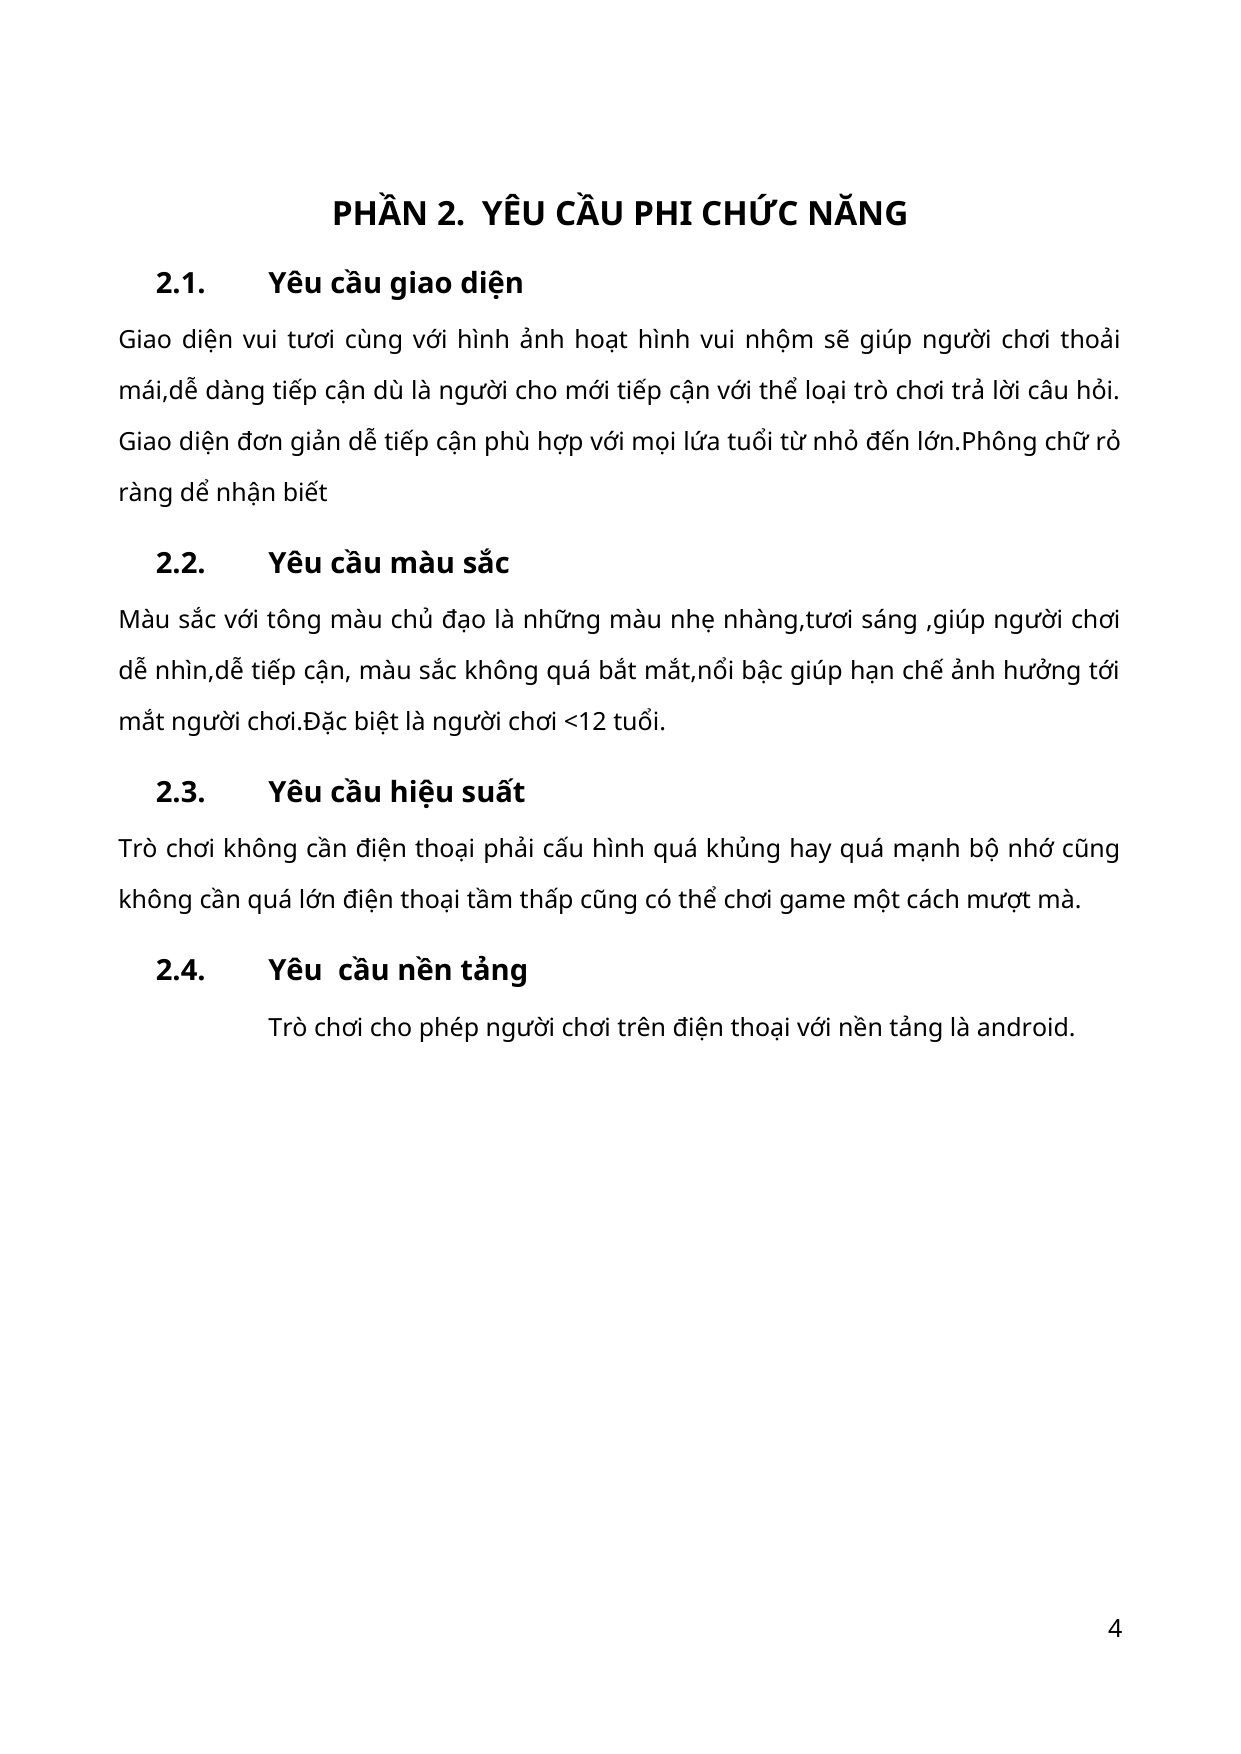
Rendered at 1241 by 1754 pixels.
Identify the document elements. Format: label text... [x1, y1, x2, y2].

text Yêu cầu màu sắc [156, 542, 1122, 582]
text Màu sắc với tông màu chủ đạo là những màu nhẹ nhàng,tươi sáng ,giúp người chơi dễ nhìn,dễ tiếp cận, màu sắc không quá bắt mắt,nổi bậc giúp hạn chế ảnh hưởng tới mắt người chơi.Đặc biệt là người chơi <12 tuổi. [118, 602, 1122, 738]
text Yêu cầu hiệu suất [156, 771, 1122, 811]
text Giao diện vui tươi cùng với hình ảnh hoạt hình vui nhộm sẽ giúp người chơi thoải mái,dễ dàng tiếp cận dù là người cho mới tiếp cận với thể loại trò chơi trả lời câu hỏi. Giao diện đơn giản dễ tiếp cận phù hợp với mọi lứa tuổi từ nhỏ đến lớn.Phông chữ rỏ ràng dể nhận biết [118, 321, 1122, 508]
text Yêu cầu giao diện [156, 262, 1122, 302]
text yêu cầu phi chức năng [118, 189, 1122, 235]
text Yêu cầu nền tảng [156, 950, 1122, 989]
text Trò chơi không cần điện thoại phải cấu hình quá khủng hay quá mạnh bộ nhớ cũng không cần quá lớn điện thoại tầm thấp cũng có thể chơi game một cách mượt mà. [118, 831, 1122, 916]
text Trò chơi cho phép người chơi trên điện thoại với nền tảng là android. [193, 1009, 1122, 1043]
